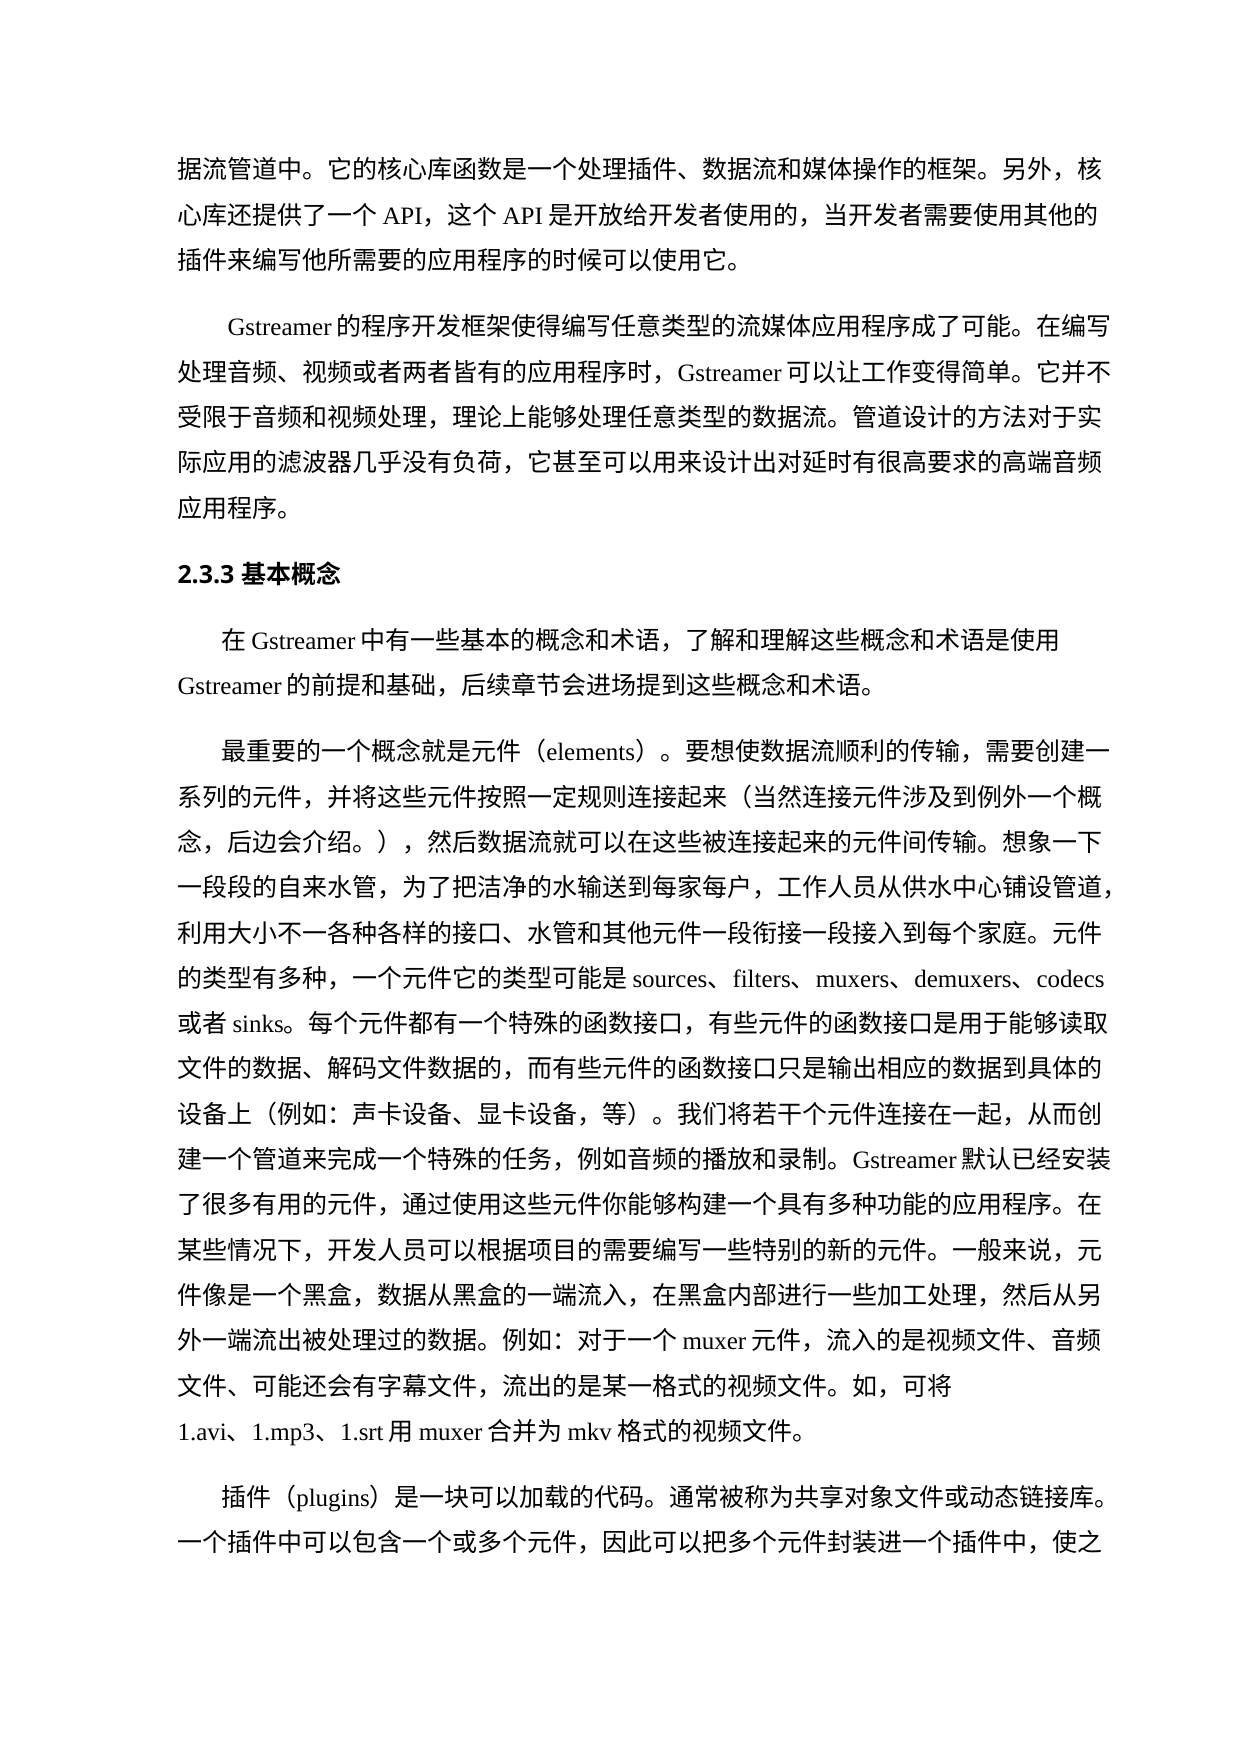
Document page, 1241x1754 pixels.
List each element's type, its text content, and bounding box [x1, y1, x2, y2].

text 2.3.3 基本概念 [177, 554, 1122, 590]
text 在Gstreamer中有一些基本的概念和术语，了解和理解这些概念和术语是使用Gstreamer的前提和基础，后续章节会进场提到这些概念和术语。 [177, 620, 1122, 702]
text Gstreamer的程序开发框架使得编写任意类型的流媒体应用程序成了可能。在编写处理音频、视频或者两者皆有的应用程序时，Gstreamer可以让工作变得简单。它并不受限于音频和视频处理，理论上能够处理任意类型的数据流。管道设计的方法对于实际应用的滤波器几乎没有负荷，它甚至可以用来设计出对延时有很高要求的高端音频应用程序。 [177, 307, 1122, 524]
text 最重要的一个概念就是元件（elements）。要想使数据流顺利的传输，需要创建一系列的元件，并将这些元件按照一定规则连接起来（当然连接元件涉及到例外一个概念，后边会介绍。），然后数据流就可以在这些被连接起来的元件间传输。想象一下一段段的自来水管，为了把洁净的水输送到每家每户，工作人员从供水中心铺设管道，利用大小不一各种各样的接口、水管和其他元件一段衔接一段接入到每个家庭。元件的类型有多种，一个元件它的类型可能是sources、filters、muxers、demuxers、codecs或者sinks。每个元件都有一个特殊的函数接口，有些元件的函数接口是用于能够读取文件的数据、解码文件数据的，而有些元件的函数接口只是输出相应的数据到具体的设备上（例如：声卡设备、显卡设备，等）。我们将若干个元件连接在一起，从而创建一个管道来完成一个特殊的任务，例如音频的播放和录制。Gstreamer默认已经安装了很多有用的元件，通过使用这些元件你能够构建一个具有多种功能的应用程序。在某些情况下，开发人员可以根据项目的需要编写一些特别的新的元件。一般来说，元件像是一个黑盒，数据从黑盒的一端流入，在黑盒内部进行一些加工处理，然后从另外一端流出被处理过的数据。例如：对于一个muxer元件，流入的是视频文件、音频文件、可能还会有字幕文件，流出的是某一格式的视频文件。如，可将1.avi、1.mp3、1.srt用muxer合并为mkv格式的视频文件。 [177, 732, 1122, 1448]
